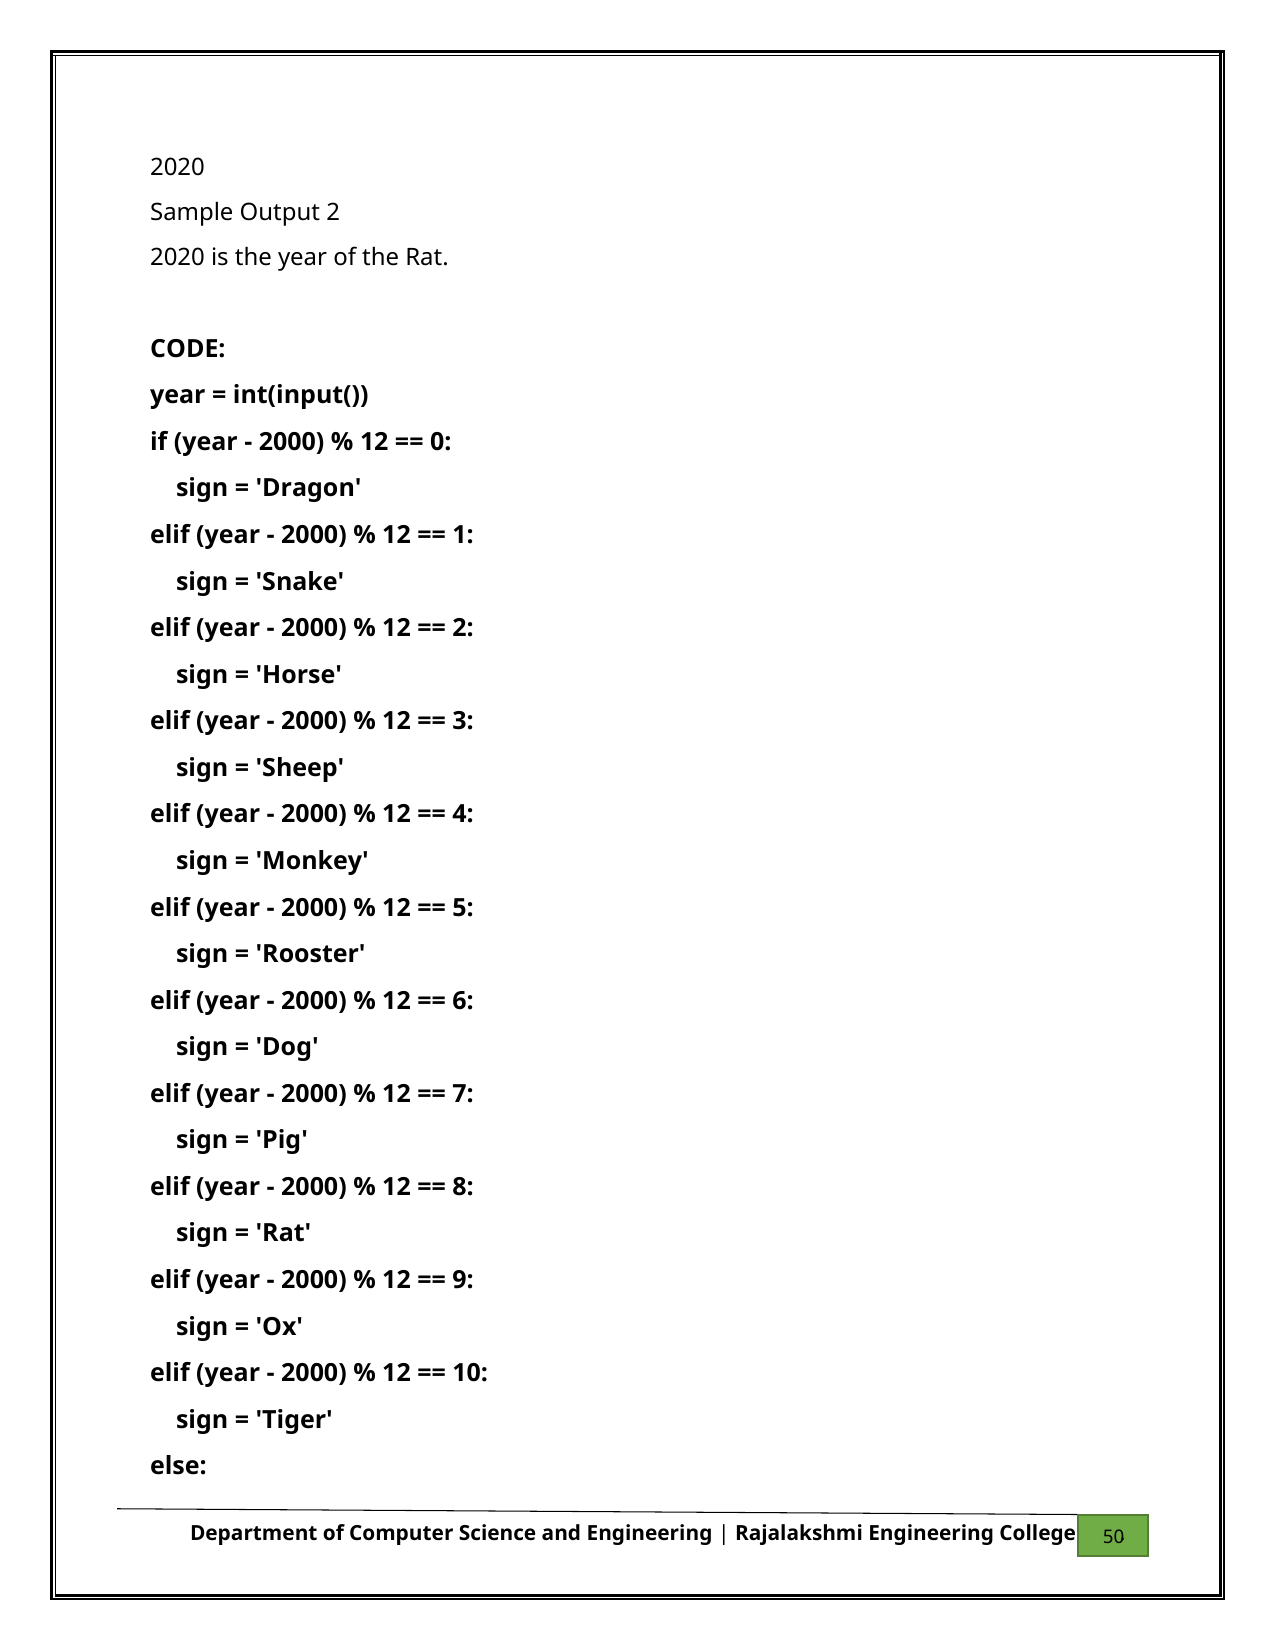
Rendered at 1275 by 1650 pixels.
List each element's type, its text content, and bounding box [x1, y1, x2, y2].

text if (year - 2000) % 12 == 0: [150, 423, 1125, 458]
text sign = 'Rat' [150, 1215, 1125, 1249]
text 2020 [150, 150, 1125, 183]
text elif (year - 2000) % 12 == 10: [150, 1355, 1125, 1389]
text 2020 is the year of the Rat. [150, 240, 1125, 273]
text year = int(input()) [150, 377, 1125, 411]
text sign = 'Tiger' [150, 1401, 1125, 1435]
text else: [150, 1448, 1125, 1482]
text elif (year - 2000) % 12 == 1: [150, 517, 1125, 551]
text sign = 'Sheep' [150, 749, 1125, 783]
text sign = 'Dog' [150, 1029, 1125, 1063]
text elif (year - 2000) % 12 == 6: [150, 982, 1125, 1016]
text sign = 'Monkey' [150, 843, 1125, 877]
text CODE: [150, 330, 1125, 364]
text elif (year - 2000) % 12 == 3: [150, 703, 1125, 737]
text elif (year - 2000) % 12 == 8: [150, 1168, 1125, 1203]
text sign = 'Horse' [150, 656, 1125, 690]
text elif (year - 2000) % 12 == 7: [150, 1075, 1125, 1109]
text Sample Output 2 [150, 195, 1125, 228]
text sign = 'Dragon' [150, 470, 1125, 504]
text elif (year - 2000) % 12 == 4: [150, 796, 1125, 830]
text elif (year - 2000) % 12 == 5: [150, 889, 1125, 923]
text elif (year - 2000) % 12 == 9: [150, 1262, 1125, 1296]
text sign = 'Snake' [150, 563, 1125, 597]
text sign = 'Rooster' [150, 936, 1125, 970]
text sign = 'Pig' [150, 1122, 1125, 1156]
text elif (year - 2000) % 12 == 2: [150, 610, 1125, 644]
text sign = 'Ox' [150, 1308, 1125, 1342]
